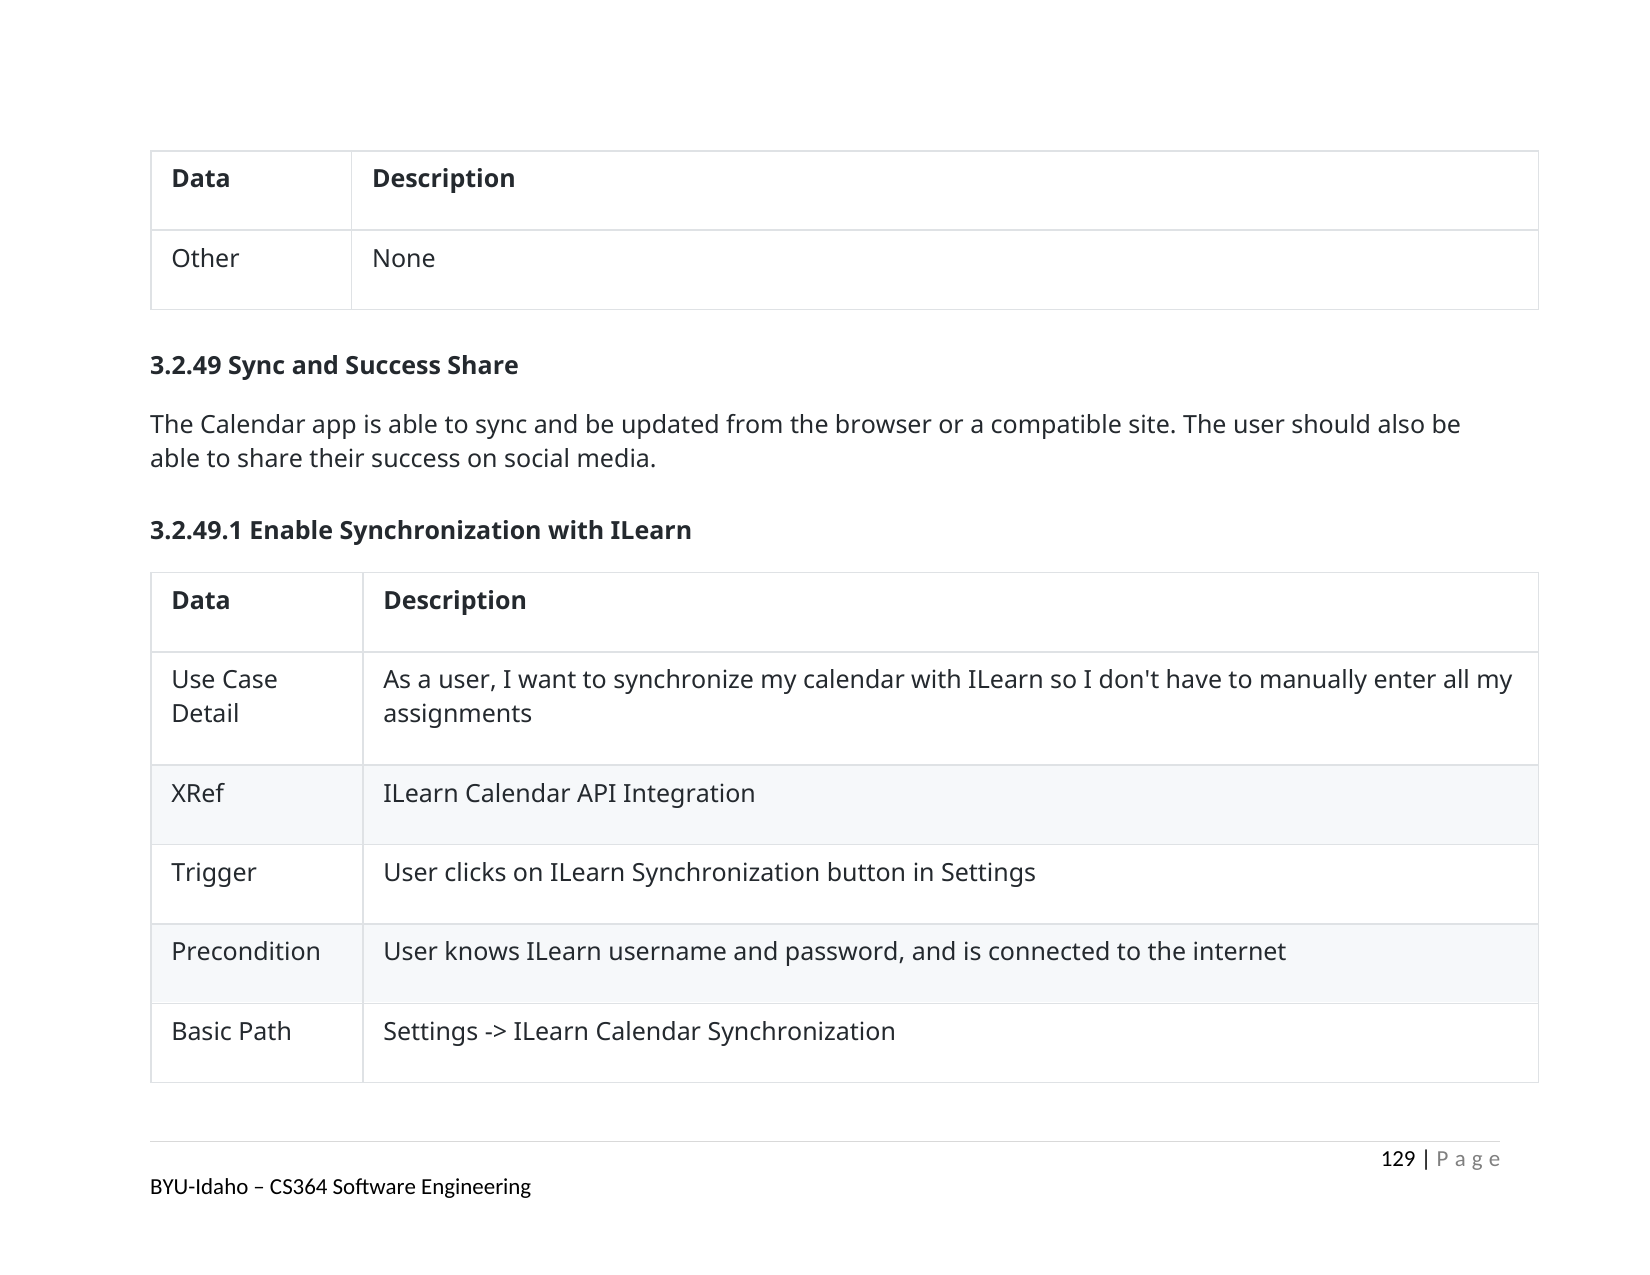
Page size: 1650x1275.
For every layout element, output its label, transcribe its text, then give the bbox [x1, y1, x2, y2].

table_cell Trigger [152, 845, 362, 923]
table_header Description [352, 152, 1538, 229]
table_cell As a user, I want to synchronize my calendar with ILearn so I don't have to manually enter all my assignments [364, 653, 1538, 764]
table_header Data [152, 152, 351, 229]
text The Calendar app is able to sync and be updated from the browser or a compatible site. The user should also be able to share their success on social media. [150, 407, 1500, 475]
table_cell ILearn Calendar API Integration [364, 766, 1538, 844]
table_header Data [152, 573, 362, 651]
table_cell Precondition [152, 925, 362, 1002]
text 3.2.49 Sync and Success Share [150, 348, 1500, 382]
table_cell None [352, 231, 1538, 309]
table_header Description [364, 573, 1538, 651]
table_cell Use Case Detail [152, 653, 362, 764]
table_cell User knows ILearn username and password, and is connected to the internet [364, 925, 1538, 1002]
text 3.2.49.1 Enable Synchronization with ILearn [150, 512, 1500, 547]
table_cell Settings -> ILearn Calendar Synchronization [364, 1004, 1538, 1082]
table_cell XRef [152, 766, 362, 844]
table_cell Other [152, 231, 351, 309]
table_cell User clicks on ILearn Synchronization button in Settings [364, 845, 1538, 923]
table_cell Basic Path [152, 1004, 362, 1082]
